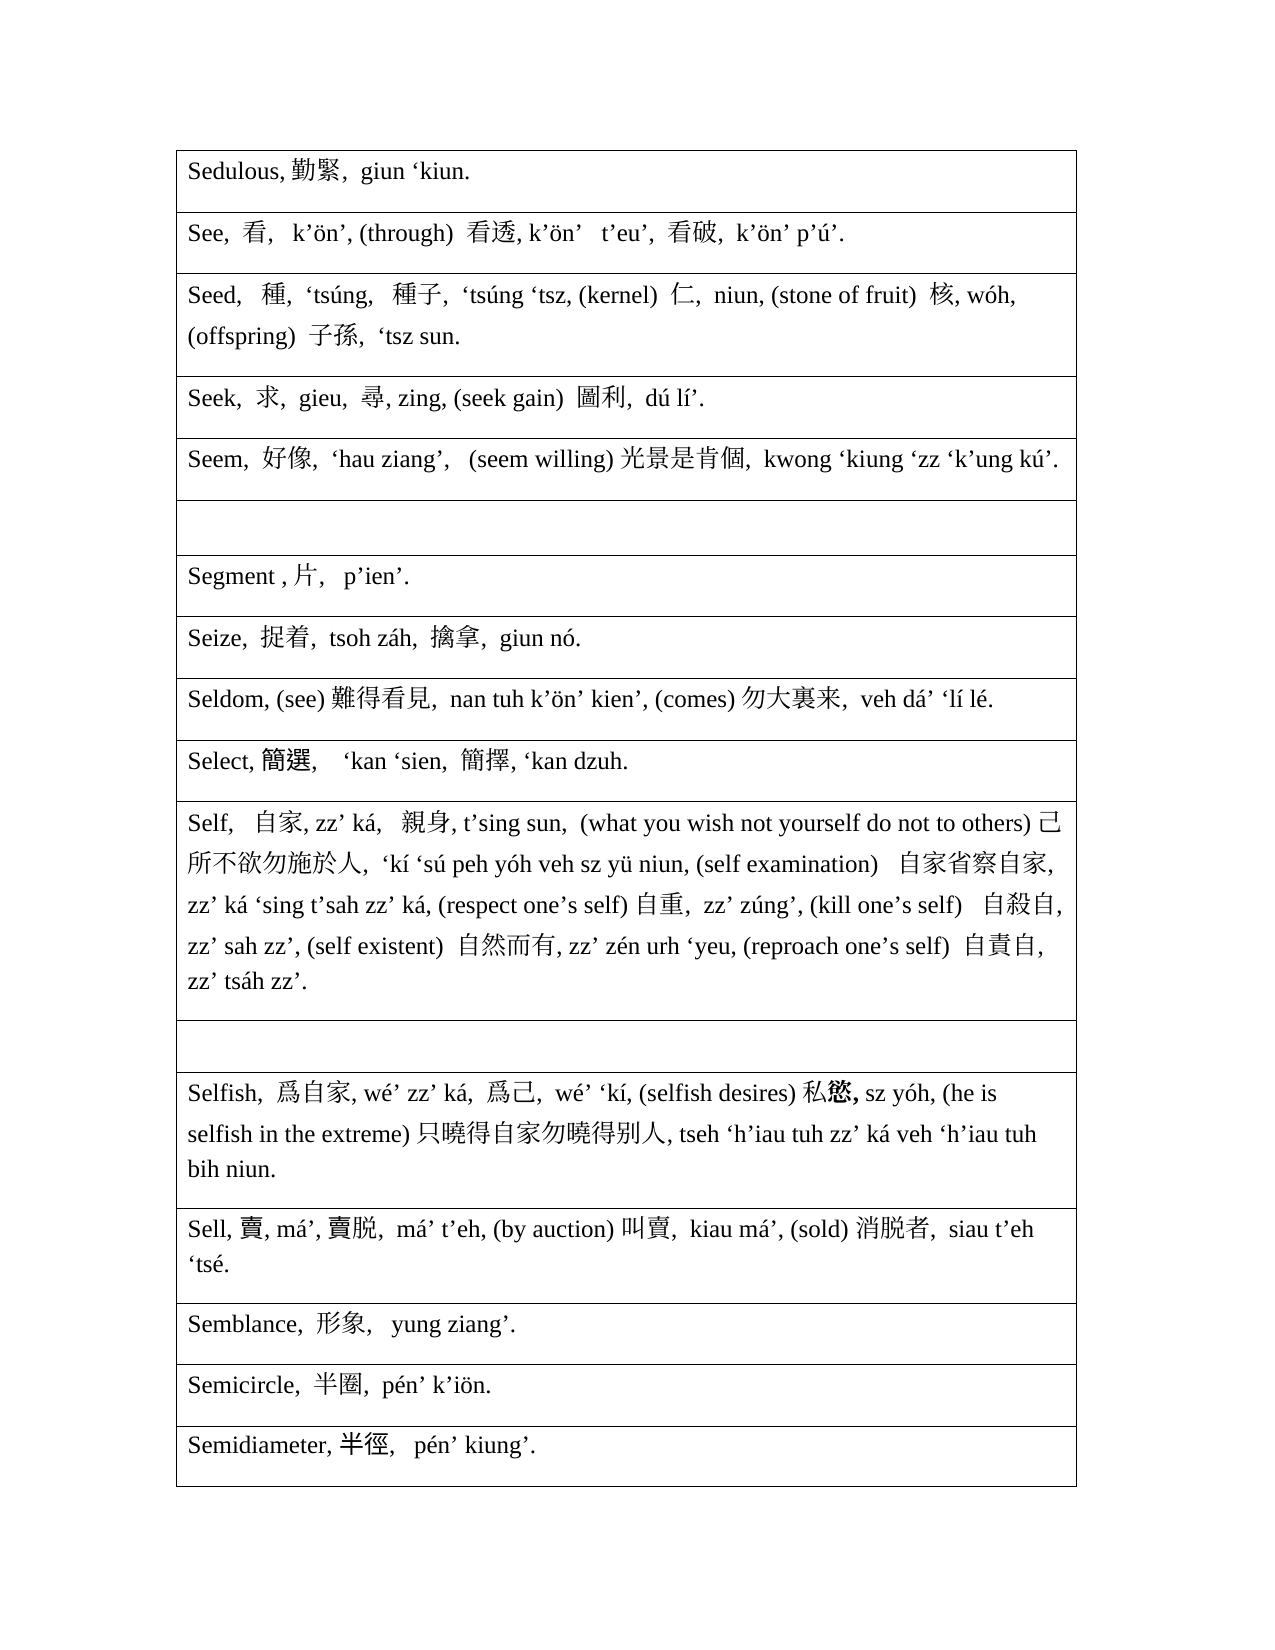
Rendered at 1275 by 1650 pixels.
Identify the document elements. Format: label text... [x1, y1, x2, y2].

table_cell Self, 自家, zz’ ká, 親身, t’sing sun, (what you wish not yourself do not to others) 己所不欲勿施於人, ‘kí ‘sú peh yóh veh sz yü niun, (self examination) 自家省察自家, zz’ ká ‘sing t’sah zz’ ká, (respect one’s self) 自重, zz’ zúng’, (kill one’s self) 自殺自, zz’ sah zz’, (self existent) 自然而有, zz’ zén urh ‘yeu, (reproach one’s self) 自責自, zz’ tsáh zz’. [177, 802, 1076, 1020]
table_cell Segment , 片, p’ien’. [177, 556, 1076, 616]
table_cell Seek, 求, gieu, 尋, zing, (seek gain) 圖利, dú lí’. [177, 377, 1076, 438]
table_cell [177, 1021, 1076, 1072]
table_cell Seldom, (see) 難得看見, nan tuh k’ön’ kien’, (comes) 勿大裏来, veh dá’ ‘lí lé. [177, 679, 1076, 739]
table_cell Seize, 捉着, tsoh záh, 擒拿, giun nó. [177, 617, 1076, 678]
table_cell Sell, 賣, má’, 賣脱, má’ t’eh, (by auction) 叫賣, kiau má’, (sold) 消脱者, siau t’eh ‘tsé. [177, 1209, 1076, 1302]
table_cell Semblance, 形象, yung ziang’. [177, 1304, 1076, 1364]
table_cell Seed, 種, ‘tsúng, 種子, ‘tsúng ‘tsz, (kernel) 仁, niun, (stone of fruit) 核, wóh, (offspring) 子孫, ‘tsz sun. [177, 274, 1076, 376]
table_header Sedulous, 勤緊, giun ‘kiun. [177, 151, 1076, 212]
table_cell Select, 簡選, ‘kan ‘sien, 簡擇, ‘kan dzuh. [177, 741, 1076, 801]
table_cell Semidiameter, 半徑, pén’ kiung’. [177, 1427, 1076, 1486]
table_cell Selfish, 爲自家, wé’ zz’ ká, 爲己, wé’ ‘kí, (selfish desires) 私慾, sz yóh, (he is selfish in the extreme) 只曉得自家勿曉得别人, tseh ‘h’iau tuh zz’ ká veh ‘h’iau tuh bih niun. [177, 1073, 1076, 1208]
table_cell Semicircle, 半圈, pén’ k’iön. [177, 1365, 1076, 1426]
table_cell Seem, 好像, ‘hau ziang’, (seem willing) 光景是肯個, kwong ‘kiung ‘zz ‘k’ung kú’. [177, 439, 1076, 499]
table_cell See, 看, k’ön’, (through) 看透, k’ön’ t’eu’, 看破, k’ön’ p’ú’. [177, 213, 1076, 273]
table_cell [177, 501, 1076, 554]
